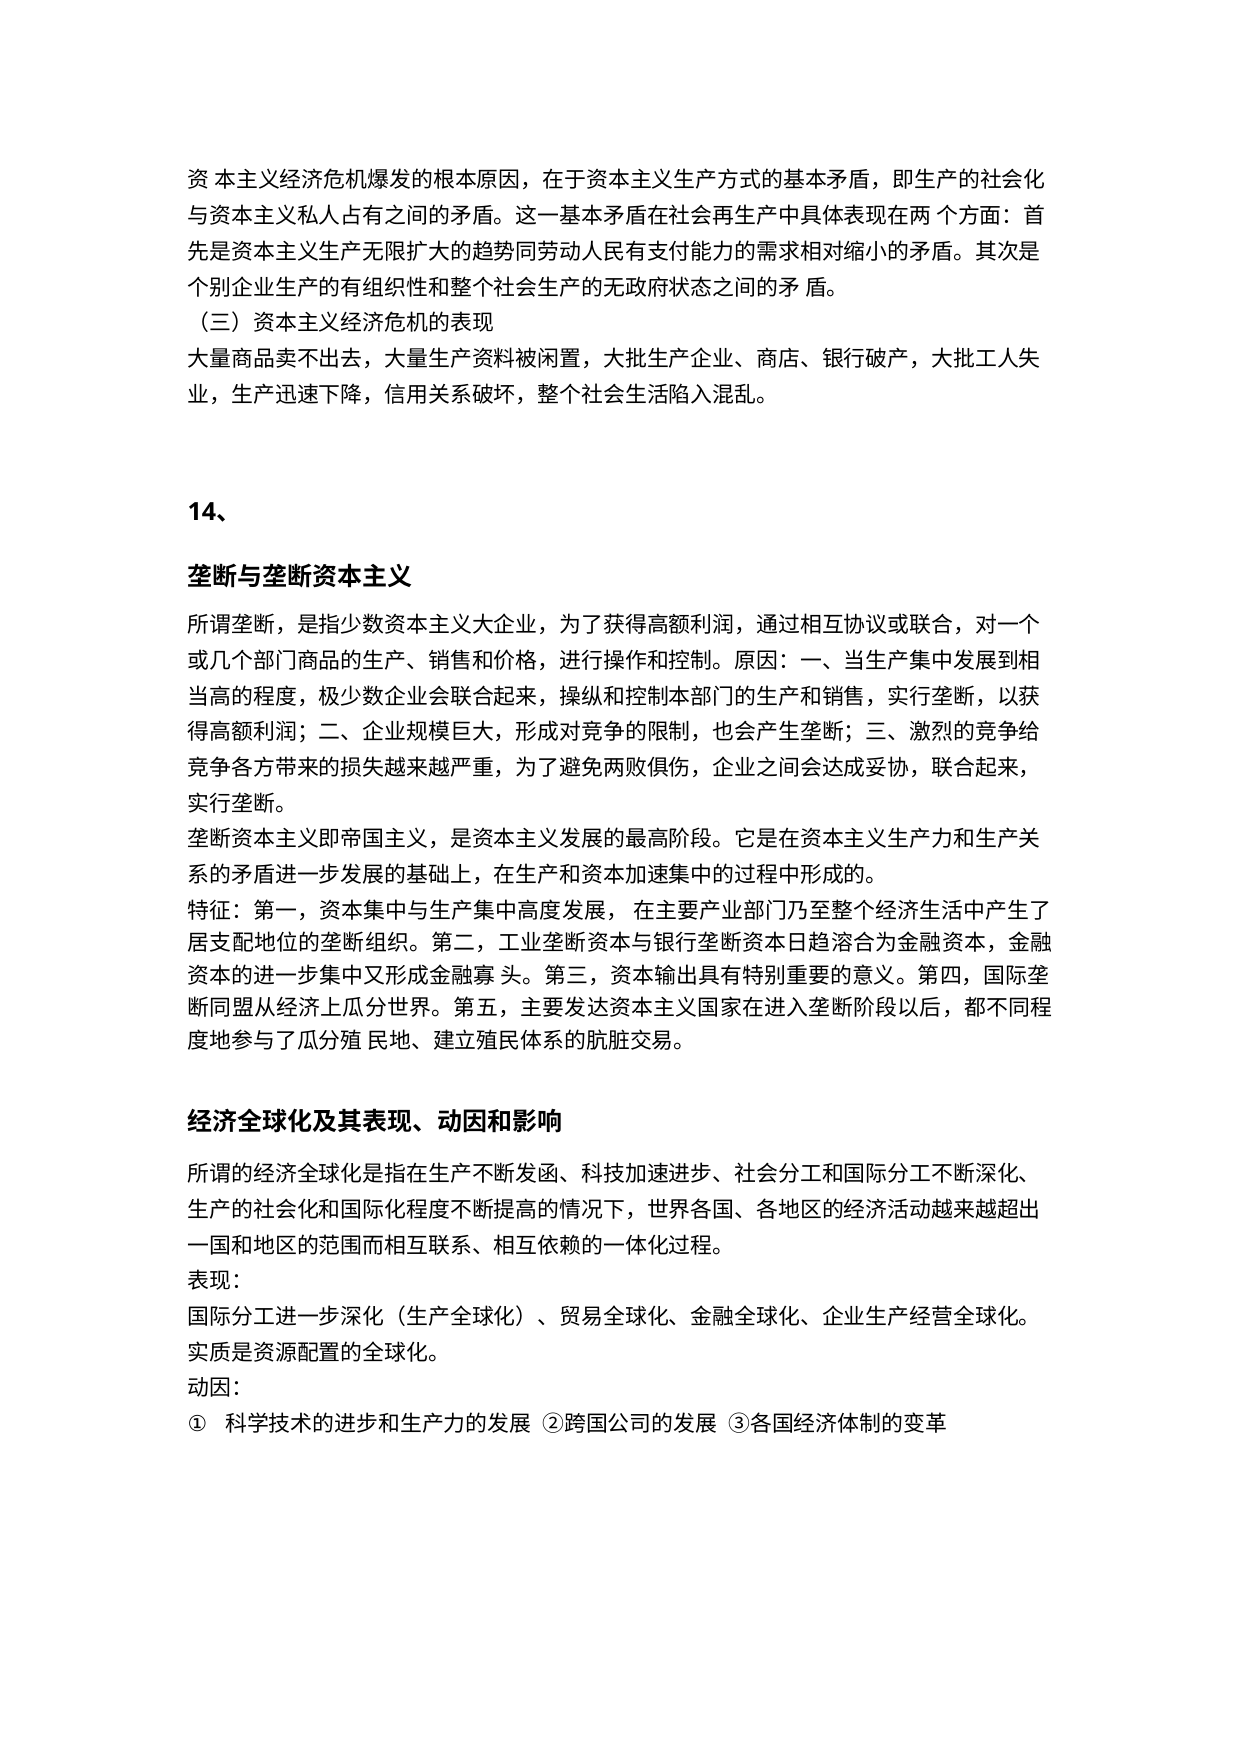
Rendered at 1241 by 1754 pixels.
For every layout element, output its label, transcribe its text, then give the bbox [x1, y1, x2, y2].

text 所谓垄断，是指少数资本主义大企业，为了获得高额利润，通过相互协议或联合，对一个或几个部门商品的生产、销售和价格，进行操作和控制。原因：一、当生产集中发展到相当高的程度，极少数企业会联合起来，操纵和控制本部门的生产和销售，实行垄断，以获得高额利润；二、企业规模巨大，形成对竞争的限制，也会产生垄断；三、激烈的竞争给竞争各方带来的损失越来越严重，为了避免两败俱伤，企业之间会达成妥协，联合起来，实行垄断。 [187, 607, 1053, 818]
text 14、 [187, 477, 1053, 542]
text 动因： [187, 1370, 1053, 1402]
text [187, 162, 1053, 302]
text 表现： [187, 1263, 1053, 1296]
text 特征：第一，资本集中与生产集中高度发展， 在主要产业部门乃至整个经济生活中产生了居支配地位的垄断组织。第二，工业垄断资本与银行垄断资本日趋溶合为金融资本，金融资本的进一步集中又形成金融寡 头。第三，资本输出具有特别重要的意义。第四，国际垄断同盟从经济上瓜分世界。第五，主要发达资本主义国家在进入垄断阶段以后，都不同程度地参与了瓜分殖 民地、建立殖民体系的肮脏交易。 [187, 892, 1053, 1055]
text 经济全球化及其表现、动因和影响 [187, 1087, 1053, 1152]
text （三）资本主义经济危机的表现 [187, 305, 1053, 337]
text 垄断与垄断资本主义 [187, 542, 1053, 607]
text 国际分工进一步深化（生产全球化）、贸易全球化、金融全球化、企业生产经营全球化。实质是资源配置的全球化。 [187, 1299, 1053, 1367]
list 科学技术的进步和生产力的发展 ②跨国公司的发展 ③各国经济体制的变革 [187, 1406, 1053, 1438]
text 垄断资本主义即帝国主义，是资本主义发展的最高阶段。它是在资本主义生产力和生产关系的矛盾进一步发展的基础上，在生产和资本加速集中的过程中形成的。 [187, 821, 1053, 889]
text 所谓的经济全球化是指在生产不断发函、科技加速进步、社会分工和国际分工不断深化、生产的社会化和国际化程度不断提高的情况下，世界各国、各地区的经济活动越来越超出一国和地区的范围而相互联系、相互依赖的一体化过程。 [187, 1156, 1053, 1260]
text 大量商品卖不出去，大量生产资料被闲置，大批生产企业、商店、银行破产，大批工人失业，生产迅速下降，信用关系破坏，整个社会生活陷入混乱。 [187, 340, 1053, 409]
